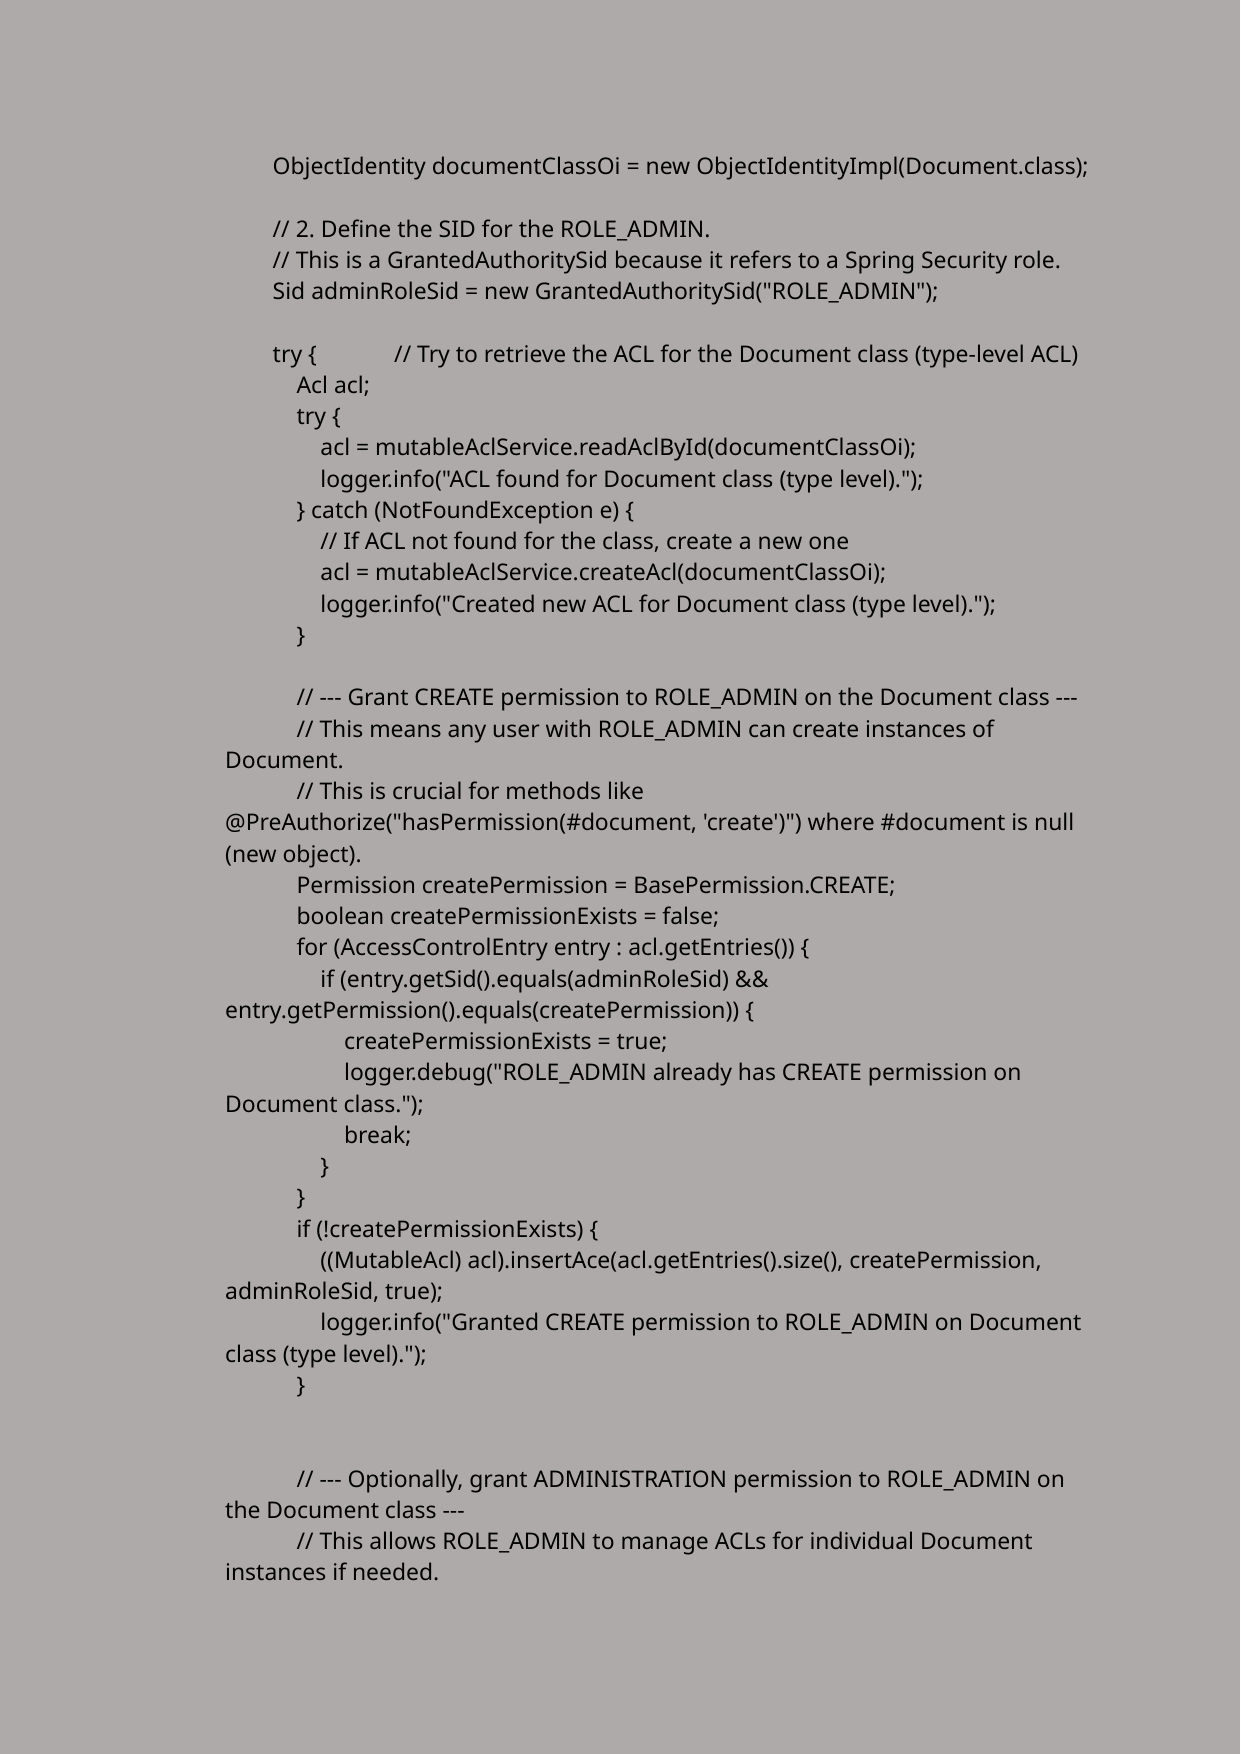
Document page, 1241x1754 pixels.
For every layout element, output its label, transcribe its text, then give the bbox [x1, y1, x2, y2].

text Permission createPermission = BasePermission.CREATE; [225, 869, 1090, 900]
text try { [225, 400, 1090, 431]
text // 2. Define the SID for the ROLE_ADMIN. [225, 212, 1090, 244]
text break; [225, 1119, 1090, 1150]
text logger.info("Created new ACL for Document class (type level)."); [225, 587, 1090, 619]
text } [225, 1369, 1090, 1400]
text boolean createPermissionExists = false; [225, 900, 1090, 931]
text acl = mutableAclService.createAcl(documentClassOi); [225, 556, 1090, 587]
text for (AccessControlEntry entry : acl.getEntries()) { [225, 931, 1090, 962]
text ObjectIdentity documentClassOi = new ObjectIdentityImpl(Document.class); [225, 150, 1090, 181]
text if (entry.getSid().equals(adminRoleSid) && entry.getPermission().equals(createPermission)) { [225, 962, 1090, 1025]
text // This is a GrantedAuthoritySid because it refers to a Spring Security role. [225, 244, 1090, 275]
text Acl acl; [225, 369, 1090, 400]
text createPermissionExists = true; [225, 1025, 1090, 1056]
text acl = mutableAclService.readAclById(documentClassOi); [225, 431, 1090, 462]
text if (!createPermissionExists) { [225, 1212, 1090, 1244]
text // --- Optionally, grant ADMINISTRATION permission to ROLE_ADMIN on the Document class --- [225, 1462, 1090, 1525]
text // This means any user with ROLE_ADMIN can create instances of Document. [225, 712, 1090, 775]
text logger.debug("ROLE_ADMIN already has CREATE permission on Document class."); [225, 1056, 1090, 1119]
text try { // Try to retrieve the ACL for the Document class (type-level ACL) [225, 337, 1090, 369]
text } [225, 619, 1090, 650]
text Sid adminRoleSid = new GrantedAuthoritySid("ROLE_ADMIN"); [225, 275, 1090, 306]
text // If ACL not found for the class, create a new one [225, 525, 1090, 556]
text logger.info("ACL found for Document class (type level)."); [225, 462, 1090, 494]
text // This is crucial for methods like @PreAuthorize("hasPermission(#document, 'create')") where #document is null (new object). [225, 775, 1090, 869]
text logger.info("Granted CREATE permission to ROLE_ADMIN on Document class (type level)."); [225, 1306, 1090, 1369]
text } catch (NotFoundException e) { [225, 494, 1090, 525]
text // This allows ROLE_ADMIN to manage ACLs for individual Document instances if needed. [225, 1525, 1090, 1587]
text // --- Grant CREATE permission to ROLE_ADMIN on the Document class --- [225, 681, 1090, 712]
text } [225, 1150, 1090, 1181]
text ((MutableAcl) acl).insertAce(acl.getEntries().size(), createPermission, adminRoleSid, true); [225, 1244, 1090, 1306]
text } [225, 1181, 1090, 1212]
